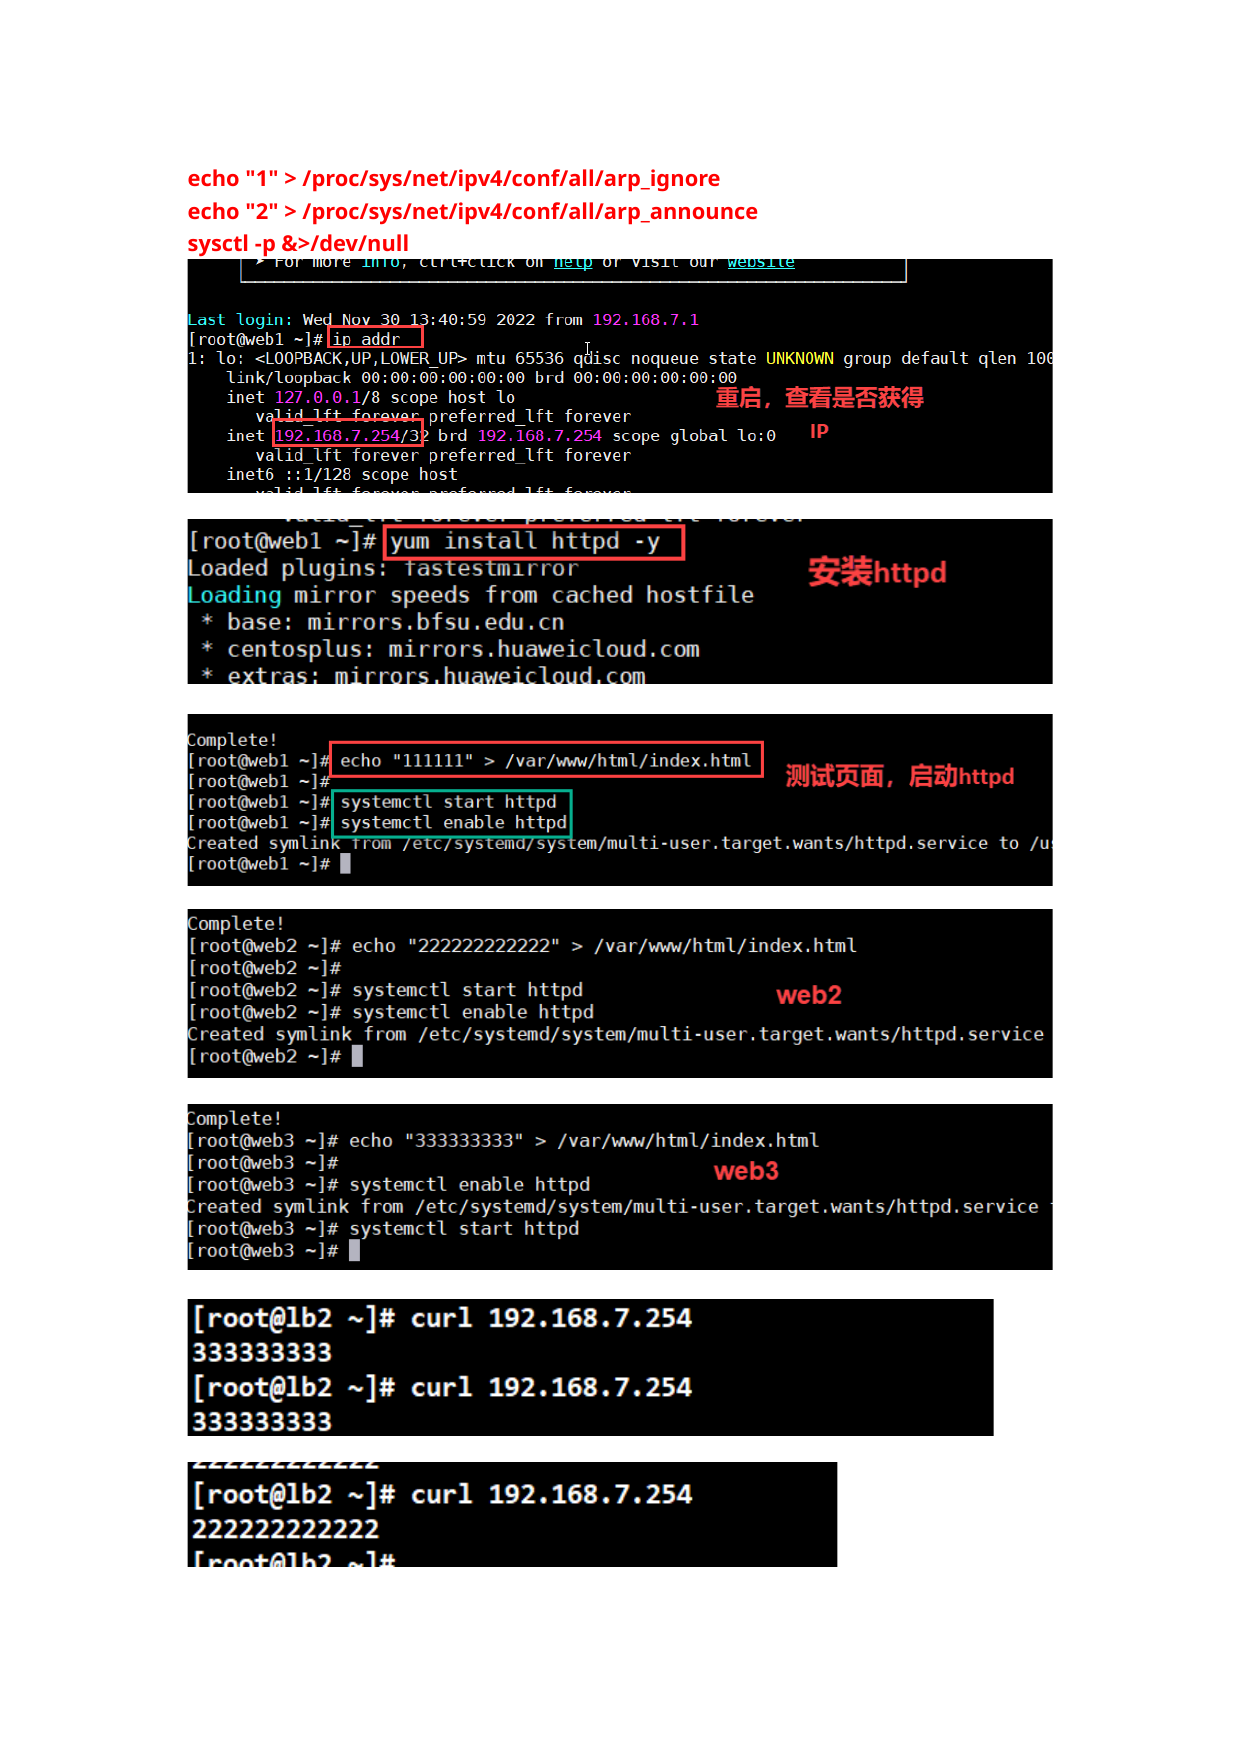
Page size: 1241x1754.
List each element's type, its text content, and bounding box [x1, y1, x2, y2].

picture [187, 714, 1053, 886]
picture [187, 1104, 1053, 1270]
text echo "2" > /proc/sys/net/ipv4/conf/all/arp_announce [187, 194, 1053, 227]
text sysctl -p &>/dev/null [187, 227, 1053, 259]
picture [187, 1299, 994, 1436]
text echo "1" > /proc/sys/net/ipv4/conf/all/arp_ignore [187, 162, 1053, 194]
picture [187, 909, 1053, 1078]
picture [187, 519, 1053, 684]
picture [187, 259, 1053, 493]
picture [187, 1462, 838, 1567]
